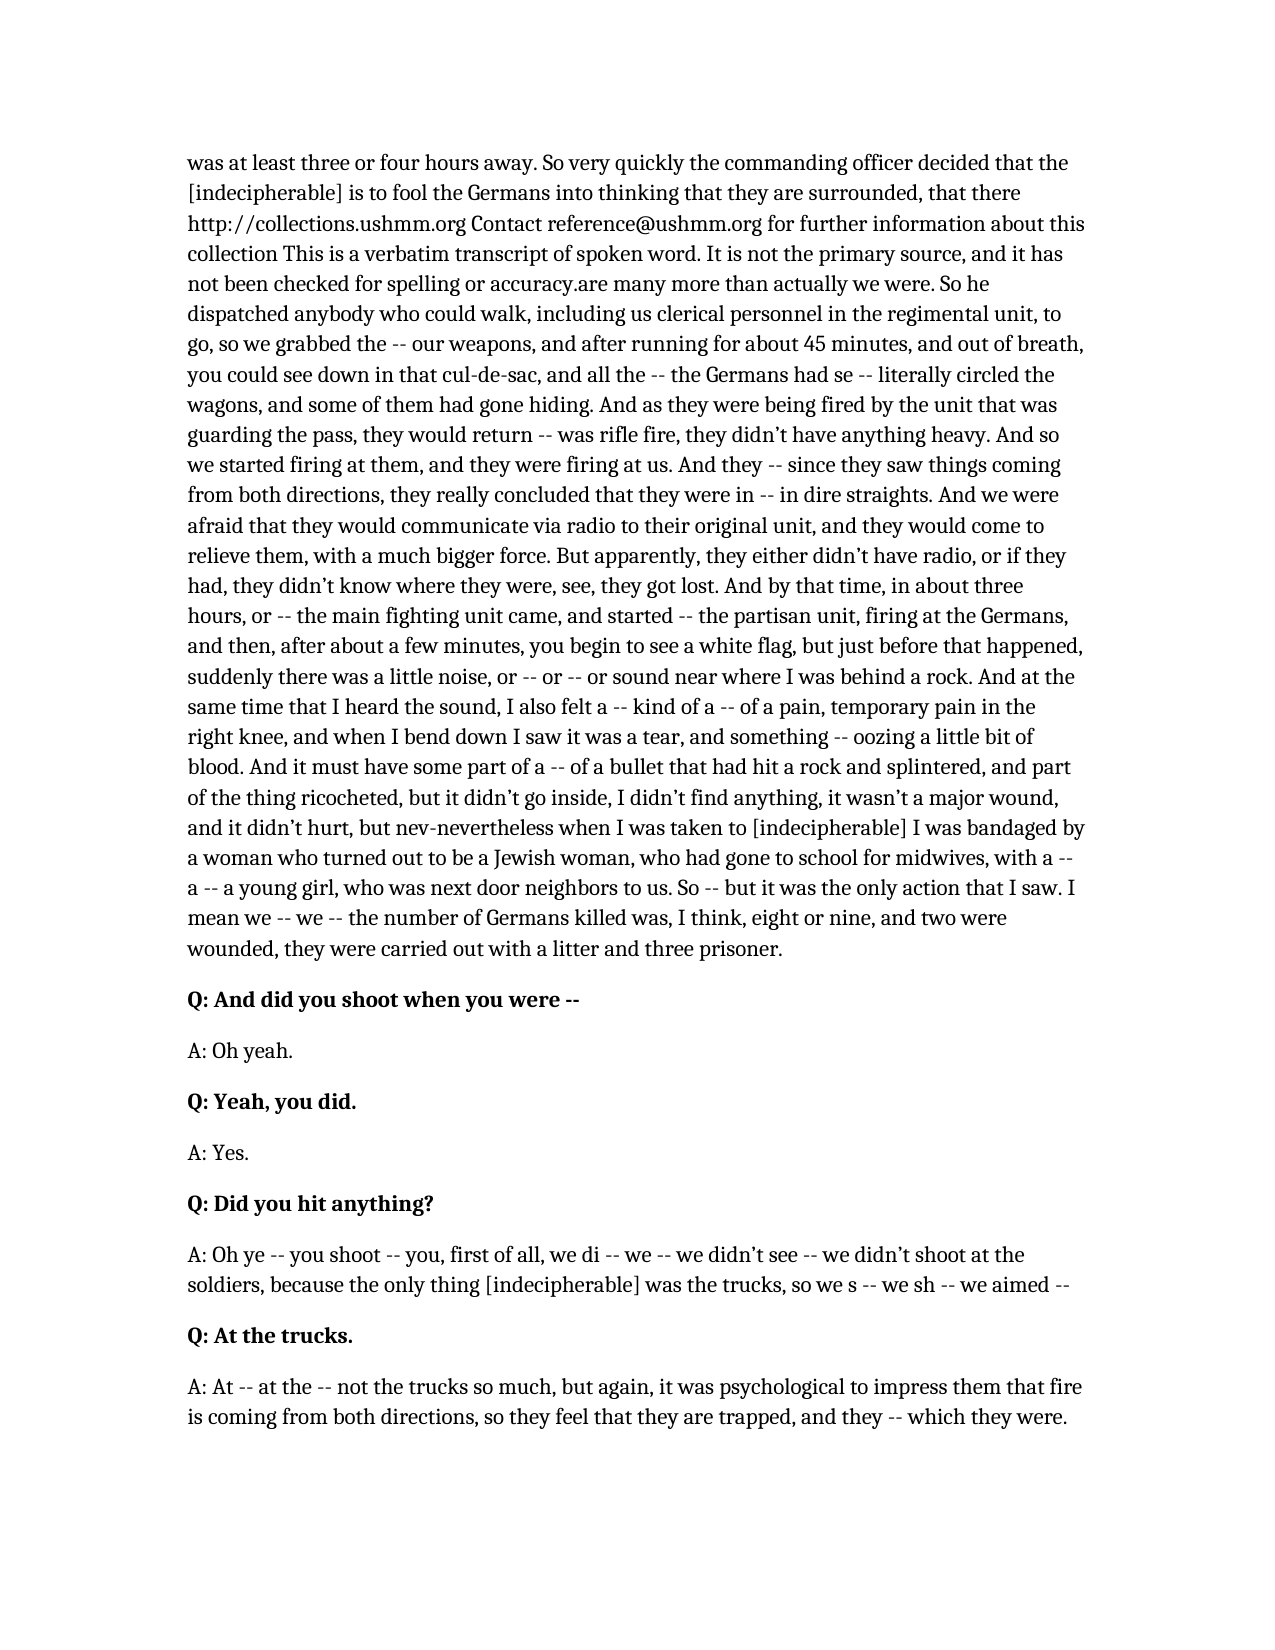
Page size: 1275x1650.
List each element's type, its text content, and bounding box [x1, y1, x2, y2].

text Q: Did you hit anything? [187, 1191, 1087, 1217]
text Q: Yeah, you did. [187, 1088, 1087, 1115]
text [187, 150, 1087, 962]
text A: Oh ye -- you shoot -- you, first of all, we di -- we -- we didn’t see -- we didn’t shoot at the soldiers, because the only thing [indecipherable] was the trucks, so we s -- we sh -- we aimed -- [187, 1242, 1087, 1298]
text A: Oh yeah. [187, 1037, 1087, 1064]
text A: At -- at the -- not the trucks so much, but again, it was psychological to impress them that fire is coming from both directions, so they feel that they are trapped, and they -- which they were. [187, 1374, 1087, 1431]
text Q: At the trucks. [187, 1323, 1087, 1349]
text A: Yes. [187, 1139, 1087, 1166]
text Q: And did you shoot when you were -- [187, 986, 1087, 1013]
